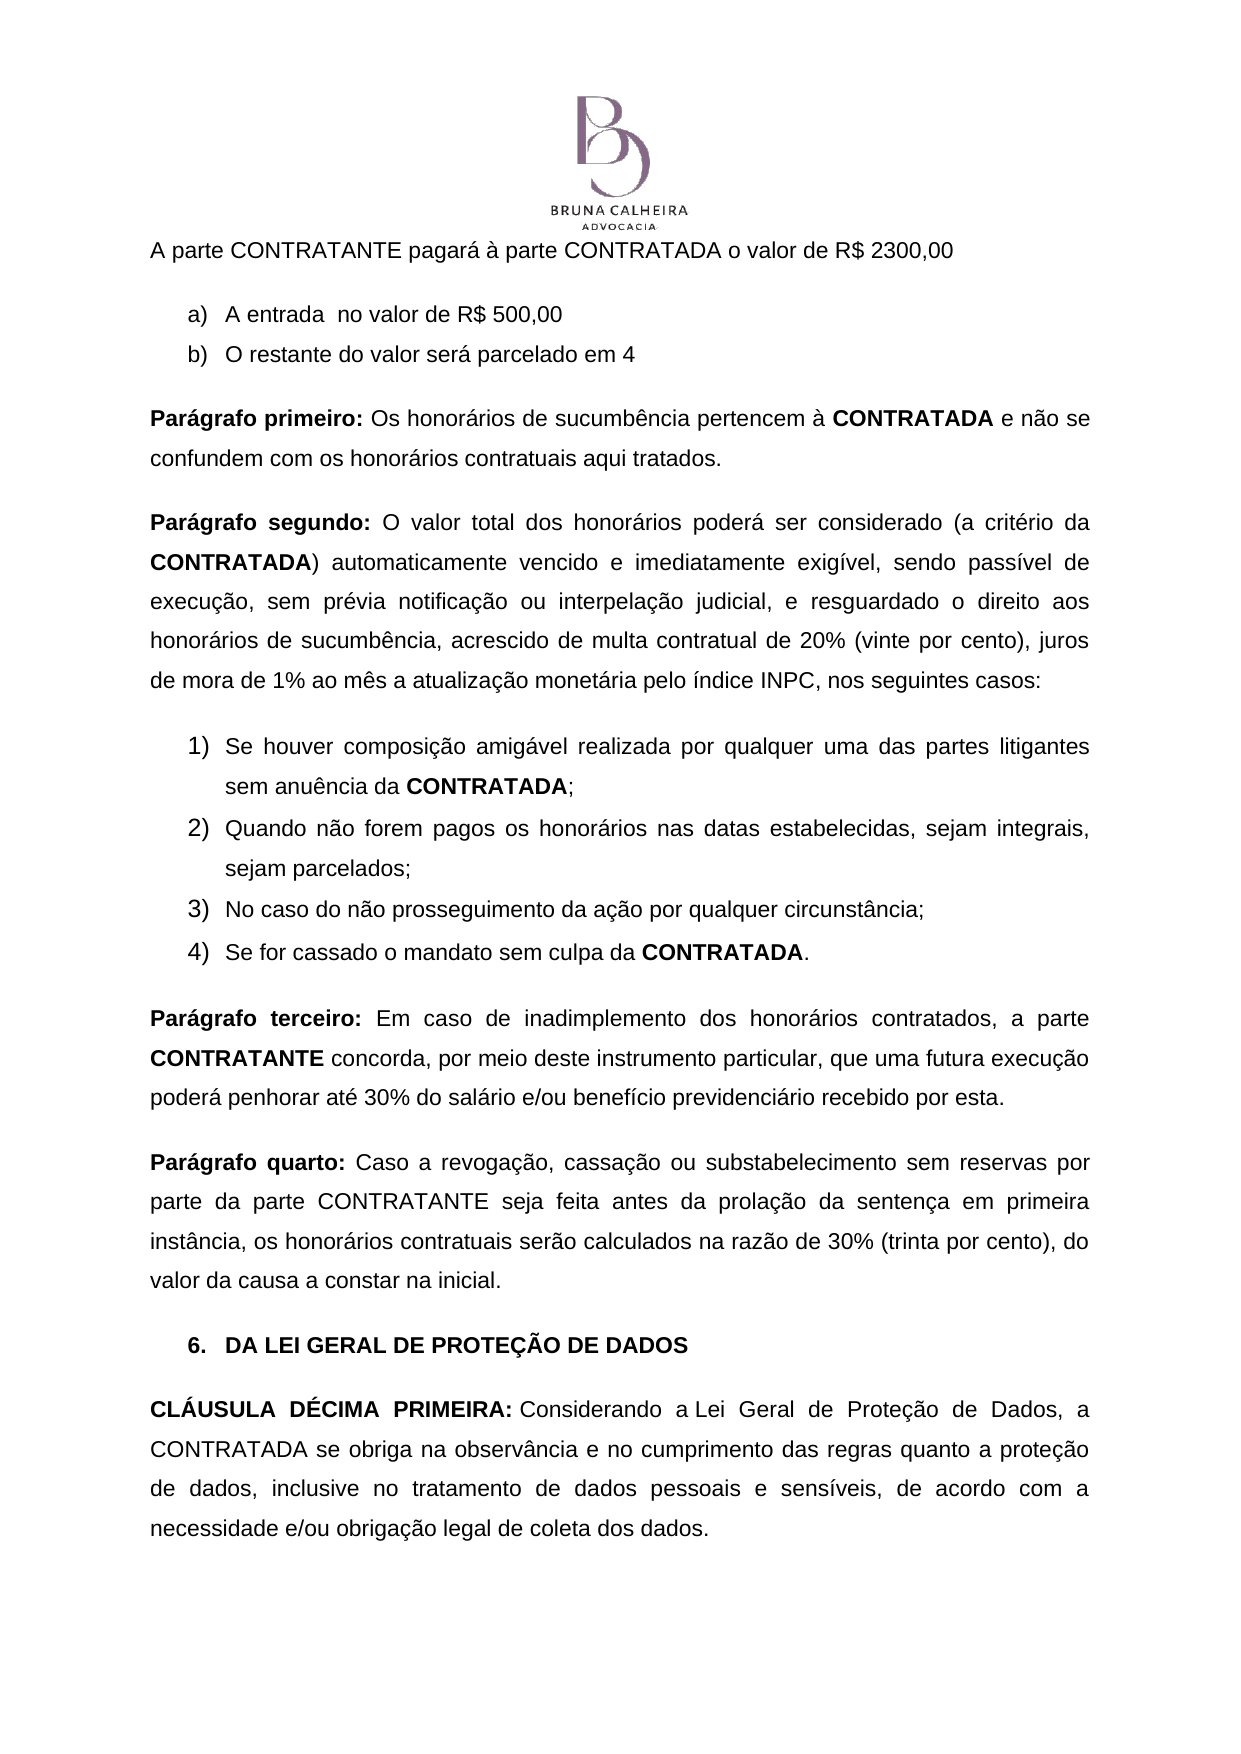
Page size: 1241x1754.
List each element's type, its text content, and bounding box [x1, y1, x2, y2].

list Se for cassado o mandato sem culpa da CONTRATADA. [187, 937, 1090, 966]
text Parágrafo primeiro: Os honorários de sucumbência pertencem à CONTRATADA e não se confundem com os honorários contratuais aqui tratados. [150, 405, 1090, 471]
list Se houver composição amigável realizada por qualquer uma das partes litigantes sem anuência da CONTRATADA; [187, 731, 1090, 799]
text Parágrafo quarto: Caso a revogação, cassação ou substabelecimento sem reservas por parte da parte CONTRATANTE seja feita antes da prolação da sentença em primeira instância, os honorários contratuais serão calculados na razão de 30% (trinta por cento), do valor da causa a constar na inicial. [150, 1149, 1090, 1293]
text A parte CONTRATANTE pagará à parte CONTRATADA o valor de R$ 2300,00 [150, 237, 1090, 263]
list No caso do não prosseguimento da ação por qualquer circunstância; [187, 894, 1090, 923]
text Parágrafo segundo: O valor total dos honorários poderá ser considerado (a critério da CONTRATADA) automaticamente vencido e imediatamente exigível, sendo passível de execução, sem prévia notificação ou interpelação judicial, e resguardado o direito aos honorários de sucumbência, acrescido de multa contratual de 20% (vinte por cento), juros de mora de 1% ao mês a atualização monetária pelo índice INPC, nos seguintes casos: [150, 509, 1090, 693]
text Parágrafo terceiro: Em caso de inadimplemento dos honorários contratados, a parte CONTRATANTE concorda, por meio deste instrumento particular, que uma futura execução poderá penhorar até 30% do salário e/ou benefício previdenciário recebido por esta. [150, 1005, 1090, 1111]
text CLÁUSULA DÉCIMA PRIMEIRA: Considerando a Lei Geral de Proteção de Dados, a CONTRATADA se obriga na observância e no cumprimento das regras quanto a proteção de dados, inclusive no tratamento de dados pessoais e sensíveis, de acordo com a necessidade e/ou obrigação legal de coleta dos dados. [150, 1396, 1090, 1541]
list A entrada no valor de R$ 500,00 [187, 301, 1090, 327]
list DA LEI GERAL DE PROTEÇÃO DE DADOS [187, 1332, 1090, 1358]
list Quando não forem pagos os honorários nas datas estabelecidas, sejam integrais, sejam parcelados; [187, 813, 1090, 881]
picture [542, 73, 699, 237]
list O restante do valor será parcelado em 4 [187, 341, 1090, 367]
